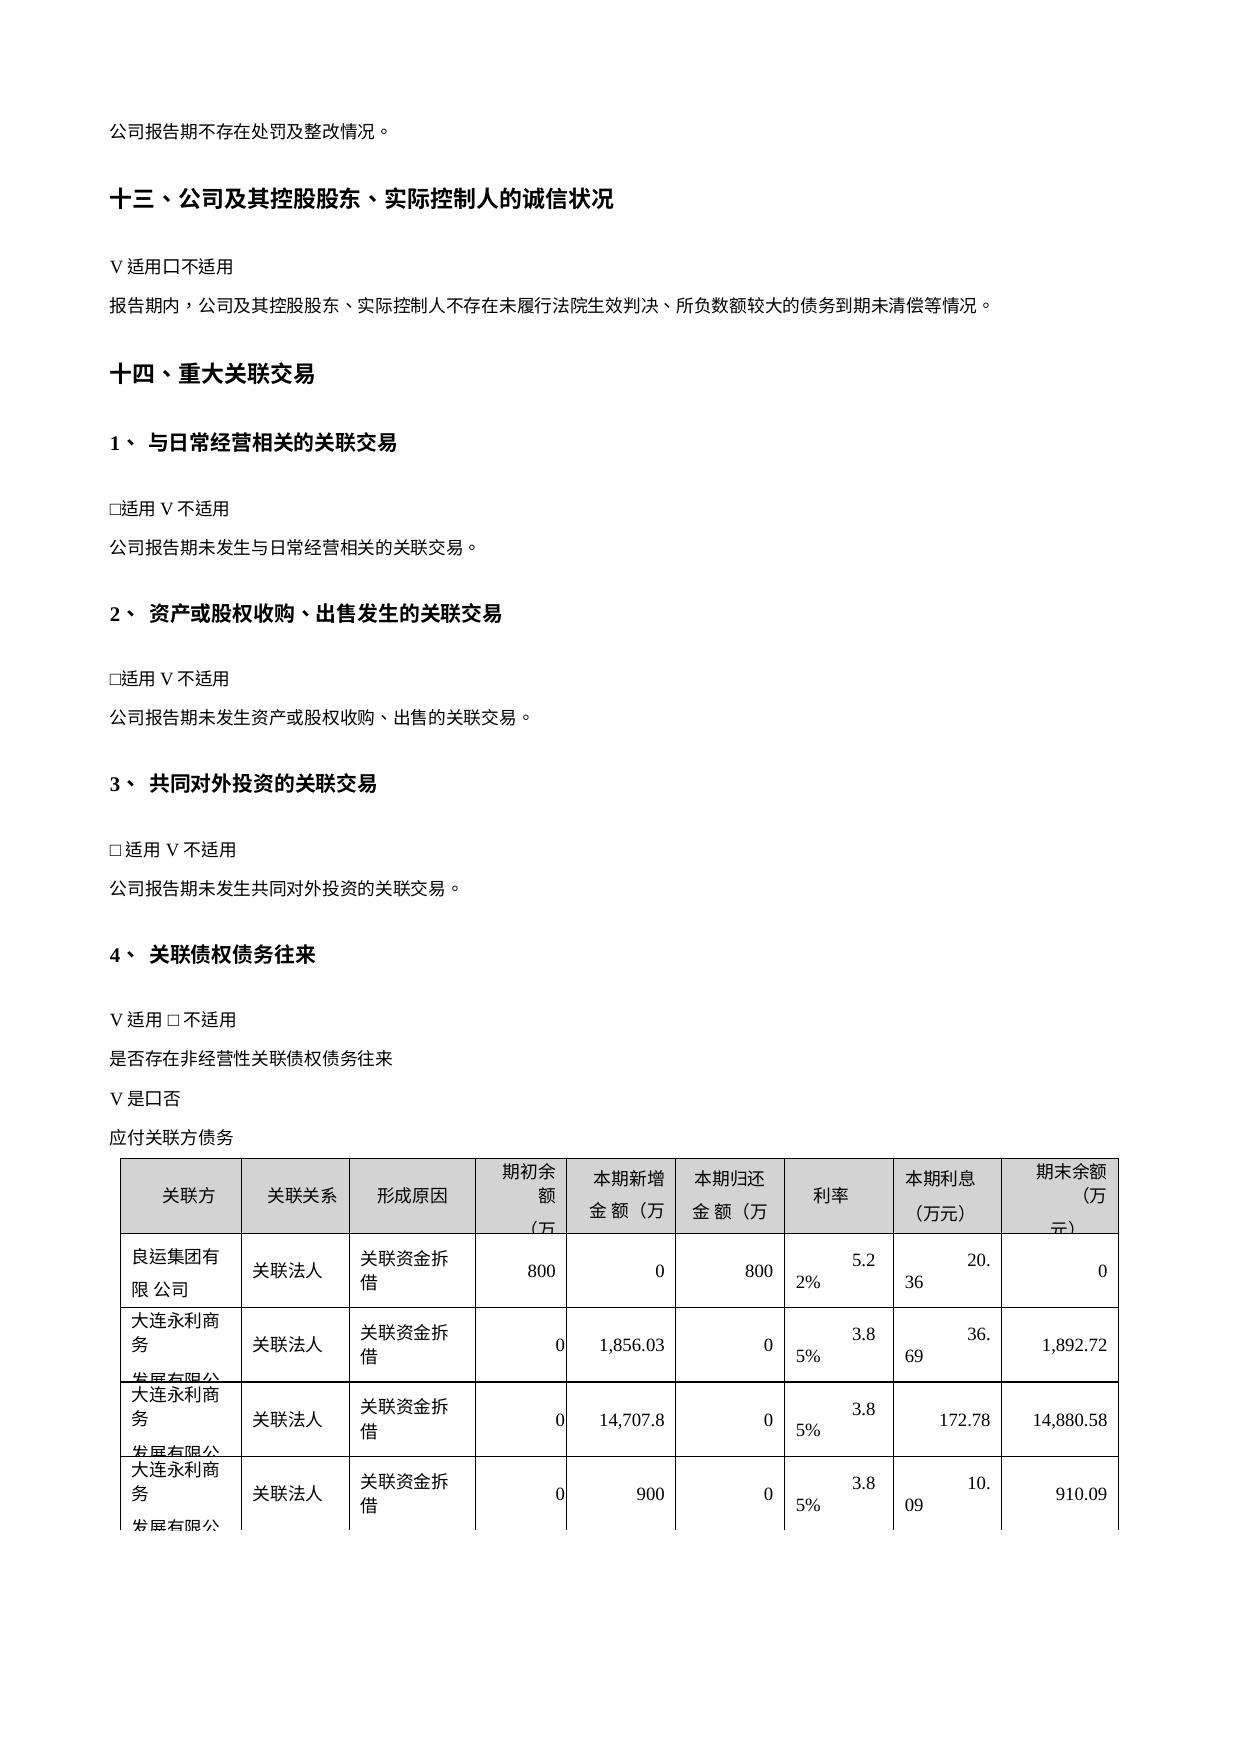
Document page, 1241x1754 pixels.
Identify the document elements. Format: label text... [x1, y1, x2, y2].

subtitle 4、 关联债权债务往来 [109, 940, 1129, 968]
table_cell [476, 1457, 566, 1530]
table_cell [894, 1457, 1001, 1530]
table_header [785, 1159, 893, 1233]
text □ 适用 V 不适用 [109, 837, 1129, 862]
text V是口否 [109, 1085, 1129, 1111]
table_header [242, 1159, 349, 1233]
text 公司报告期未发生共同对外投资的关联交易。 [109, 876, 1129, 900]
text 公司报告期未发生与日常经营相关的关联交易。 [109, 535, 1129, 559]
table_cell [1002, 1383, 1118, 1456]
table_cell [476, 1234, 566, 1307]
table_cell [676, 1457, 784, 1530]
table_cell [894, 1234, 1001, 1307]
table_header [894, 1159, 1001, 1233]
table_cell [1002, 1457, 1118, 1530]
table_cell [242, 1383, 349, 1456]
text 公司报告期未发生资产或股权收购、出售的关联交易。 [109, 706, 1129, 730]
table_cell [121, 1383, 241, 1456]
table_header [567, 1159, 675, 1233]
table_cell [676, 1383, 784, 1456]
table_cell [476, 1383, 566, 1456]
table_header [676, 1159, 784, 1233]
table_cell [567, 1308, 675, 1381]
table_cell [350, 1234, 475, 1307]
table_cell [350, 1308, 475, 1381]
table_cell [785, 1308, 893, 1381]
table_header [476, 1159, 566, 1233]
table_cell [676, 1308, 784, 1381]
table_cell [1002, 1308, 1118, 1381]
text □适用V不适用 [109, 667, 1129, 691]
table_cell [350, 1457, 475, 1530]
text 是否存在非经营性关联债权债务往来 [109, 1047, 1129, 1071]
subtitle 1、 与日常经营相关的关联交易 [109, 428, 1129, 457]
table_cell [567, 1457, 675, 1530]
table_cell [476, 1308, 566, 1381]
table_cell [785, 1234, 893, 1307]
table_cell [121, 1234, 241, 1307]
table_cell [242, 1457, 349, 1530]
subtitle 十四、重大关联交易 [109, 357, 1129, 389]
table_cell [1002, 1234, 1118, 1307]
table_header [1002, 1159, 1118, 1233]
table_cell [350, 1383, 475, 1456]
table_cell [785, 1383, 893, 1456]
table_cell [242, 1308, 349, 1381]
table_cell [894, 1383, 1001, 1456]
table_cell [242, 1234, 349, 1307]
subtitle 2、 资产或股权收购、出售发生的关联交易 [109, 599, 1129, 627]
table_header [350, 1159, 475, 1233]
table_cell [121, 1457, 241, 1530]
text V 适用 □ 不适用 [109, 1008, 1129, 1032]
subtitle 十三、公司及其控股股东、实际控制人的诚信状况 [109, 183, 1129, 214]
text 报告期内，公司及其控股股东、实际控制人不存在未履行法院生效判决、所负数额较大的债务到期未清偿等情况。 [109, 294, 1129, 318]
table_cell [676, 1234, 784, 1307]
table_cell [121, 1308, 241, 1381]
text 应付关联方债务 [109, 1126, 1129, 1150]
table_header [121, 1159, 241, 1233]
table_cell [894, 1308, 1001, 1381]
text V适用口不适用 [109, 254, 1129, 279]
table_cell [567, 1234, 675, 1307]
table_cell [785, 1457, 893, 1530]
text 公司报告期不存在处罚及整改情况。 [109, 119, 1129, 143]
subtitle 3、 共同对外投资的关联交易 [109, 769, 1129, 798]
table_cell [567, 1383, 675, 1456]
text □适用V不适用 [109, 496, 1129, 521]
